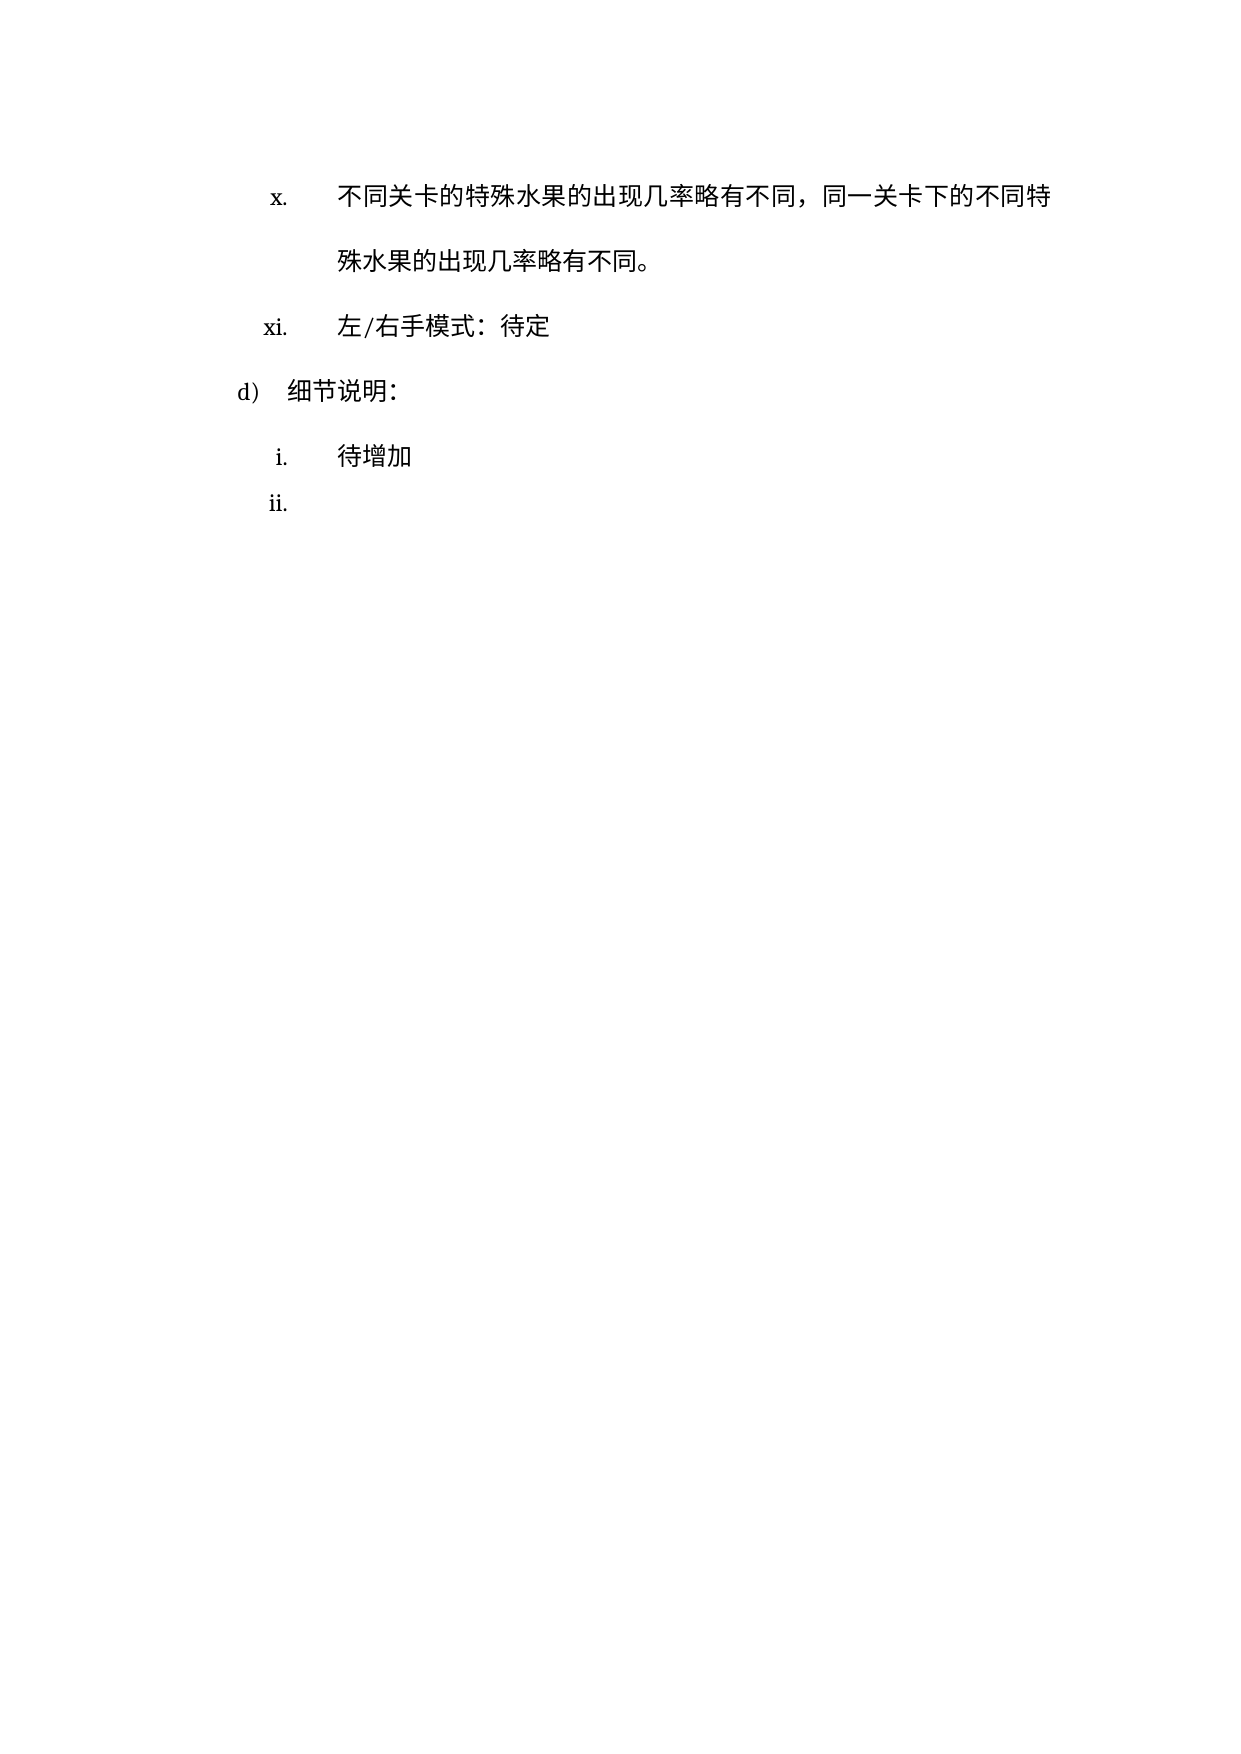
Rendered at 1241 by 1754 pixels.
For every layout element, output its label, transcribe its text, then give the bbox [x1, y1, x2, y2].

list 待增加 [287, 422, 1053, 487]
list 左/右手模式：待定 [287, 292, 1053, 357]
list 不同关卡的特殊水果的出现几率略有不同，同一关卡下的不同特殊水果的出现几率略有不同。 [287, 162, 1053, 292]
list 细节说明： [237, 357, 1053, 422]
